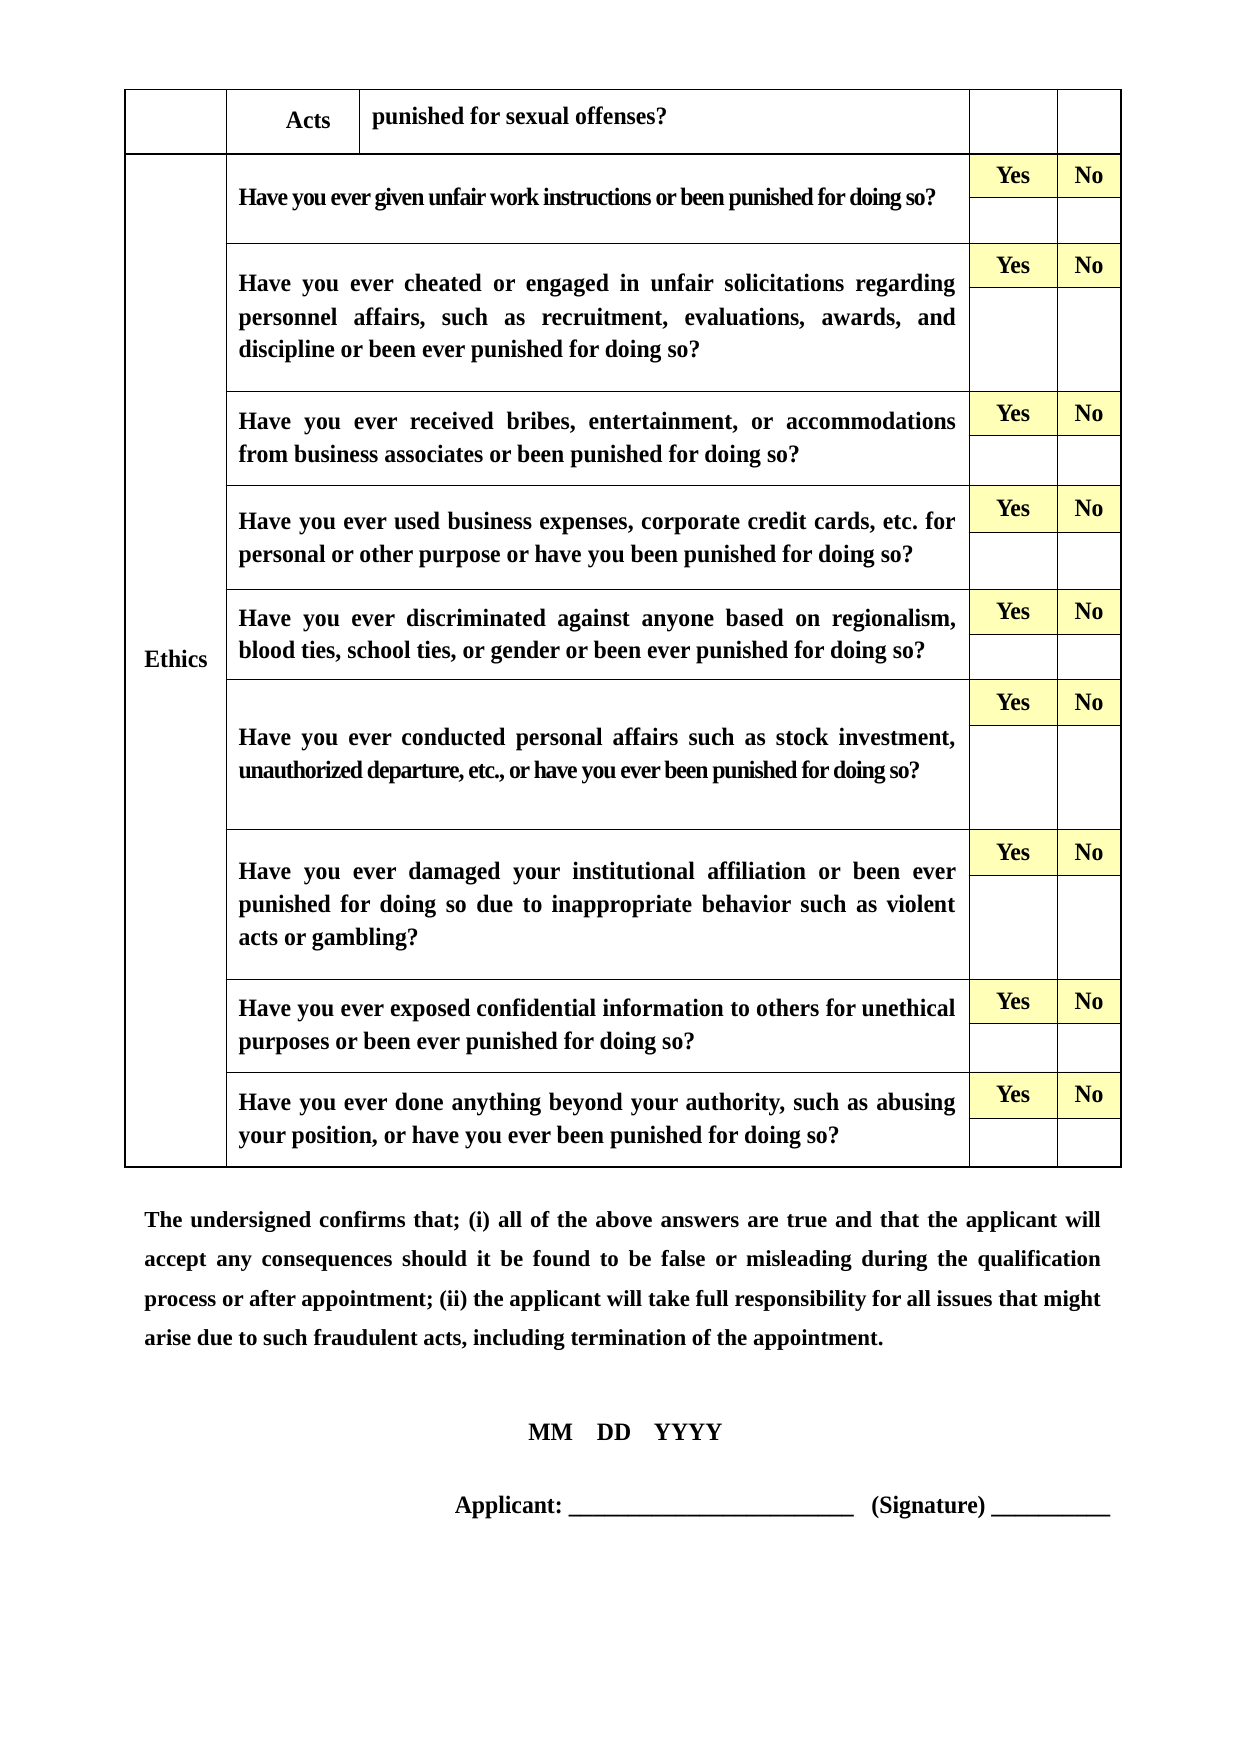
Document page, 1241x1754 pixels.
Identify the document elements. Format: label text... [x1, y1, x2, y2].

table_cell Yes [970, 590, 1057, 634]
table_cell The undersigned confirms that; (i) all of the above answers are true and that the applicant will accept any consequences should it be found to be false or misleading during the qualification process or after appointment; (ii) the applicant will take full responsibility for all issues that might arise due to such fraudulent acts, including termination of the appointment. [125, 1168, 1121, 1401]
table_cell Yes [970, 244, 1057, 287]
table_cell Yes [970, 155, 1057, 197]
table_cell Yes [970, 1073, 1057, 1118]
table_cell Yes [970, 486, 1057, 532]
table_cell [970, 90, 1057, 153]
table_cell No [1058, 155, 1120, 197]
table_cell [970, 436, 1057, 485]
table_cell [970, 876, 1057, 979]
table_cell Have you ever received bribes, entertainment, or accommodations from business associates or been punished for doing so? [227, 392, 969, 485]
table_cell [1058, 198, 1120, 242]
table_cell Have you ever damaged your institutional affiliation or been ever punished for doing so due to inappropriate behavior such as violent acts or gambling? [227, 830, 969, 979]
table_cell [1058, 1024, 1120, 1071]
table_cell [1058, 726, 1120, 829]
table_cell [970, 288, 1057, 391]
table_cell No [1058, 590, 1120, 634]
table_cell [970, 533, 1057, 589]
table_cell [1058, 1119, 1120, 1166]
table_cell 6. Sexual Acts [227, 90, 359, 153]
table_cell Have you ever discriminated against anyone based on regionalism, blood ties, school ties, or gender or been ever punished for doing so? [227, 590, 969, 679]
table_cell No [1058, 830, 1120, 875]
table_cell Applicant: ________________________ (Signature) __________ [125, 1463, 1121, 1547]
table_cell Have you ever cheated or engaged in unfair solicitations regarding personnel affairs, such as recruitment, evaluations, awards, and discipline or been ever punished for doing so? [227, 244, 969, 391]
table_cell [970, 1024, 1057, 1071]
table_cell Have you ever used business expenses, corporate credit cards, etc. for personal or other purpose or have you been punished for doing so? [227, 486, 969, 589]
table_cell [1058, 876, 1120, 979]
table_cell Have you ever done anything beyond your authority, such as abusing your position, or have you ever been punished for doing so? [227, 1073, 969, 1166]
table_cell No [1058, 392, 1120, 435]
table_cell No [1058, 680, 1120, 725]
table_cell Have you ever exposed confidential information to others for unethical purposes or been ever punished for doing so? [227, 980, 969, 1071]
table_cell [970, 1119, 1057, 1166]
table_cell [1058, 533, 1120, 589]
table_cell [360, 90, 969, 153]
table_cell [1058, 436, 1120, 485]
table_cell No [1058, 486, 1120, 532]
table_cell No [1058, 244, 1120, 287]
table_cell [970, 726, 1057, 829]
table_cell [970, 198, 1057, 242]
table_cell Have you ever conducted personal affairs such as stock investment, unauthorized departure, etc., or have you ever been punished for doing so? [227, 680, 969, 829]
table_cell [1058, 288, 1120, 391]
table_cell Yes [970, 392, 1057, 435]
table_cell MM DD YYYY [125, 1401, 1121, 1462]
table_cell Yes [970, 980, 1057, 1023]
table_cell Ethics [126, 155, 226, 1166]
table_cell No [1058, 980, 1120, 1023]
table_cell [1058, 90, 1120, 153]
table_cell Have you ever given unfair work instructions or been punished for doing so? [227, 155, 969, 242]
table_cell Yes [970, 830, 1057, 875]
table_cell [970, 635, 1057, 679]
table_cell [1058, 635, 1120, 679]
table_cell Yes [970, 680, 1057, 725]
table_cell No [1058, 1073, 1120, 1118]
